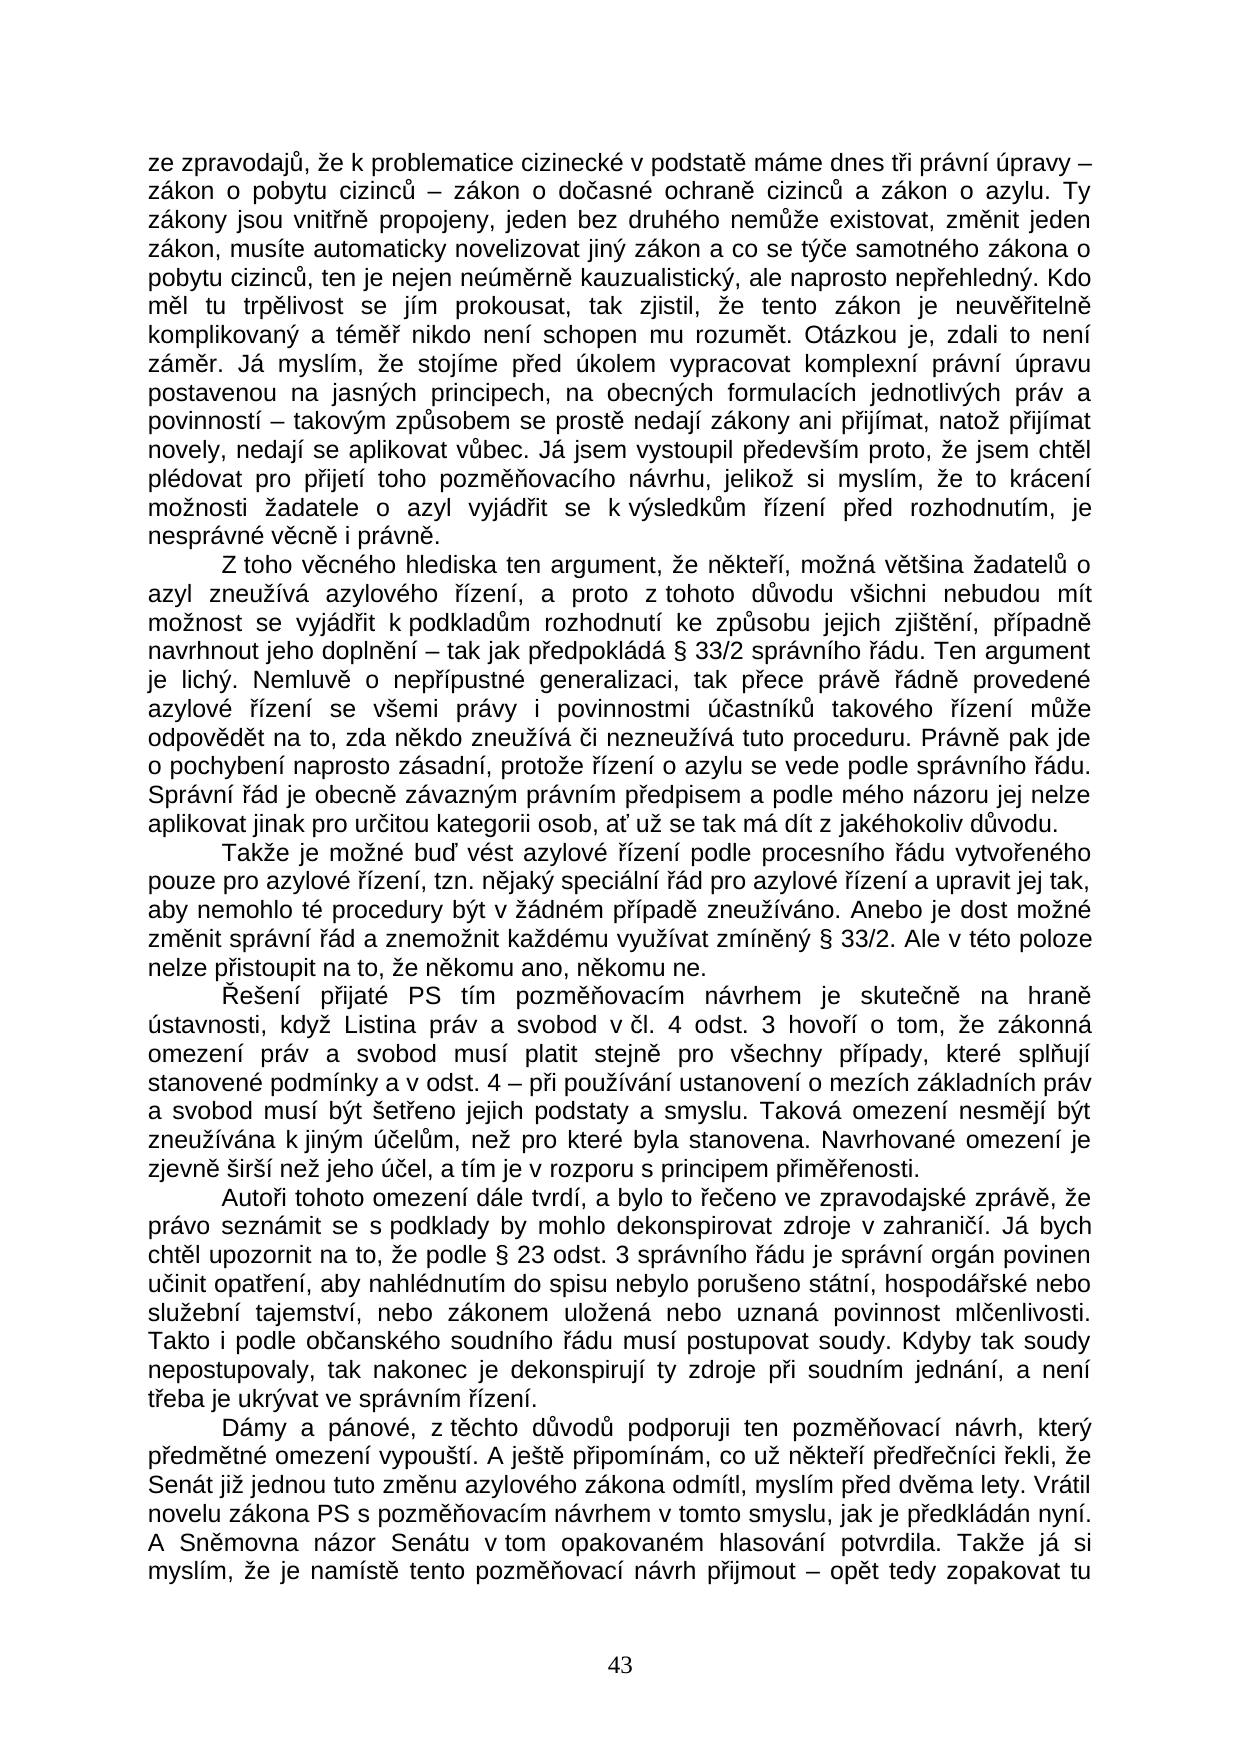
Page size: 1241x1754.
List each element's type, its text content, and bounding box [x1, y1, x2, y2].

text Takže je možné buď vést azylové řízení podle procesního řádu vytvořeného pouze pro azylové řízení, tzn. nějaký speciální řád pro azylové řízení a upravit jej tak, aby nemohlo té procedury být v žádném případě zneužíváno. Anebo je dost možné změnit správní řád a znemožnit každému využívat zmíněný § 33/2. Ale v této poloze nelze přistoupit na to, že někomu ano, někomu ne. [148, 838, 1093, 981]
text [148, 1413, 1093, 1585]
text Autoři tohoto omezení dále tvrdí, a bylo to řečeno ve zpravodajské zprávě, že právo seznámit se s podklady by mohlo dekonspirovat zdroje v zahraničí. Já bych chtěl upozornit na to, že podle § 23 odst. 3 správního řádu je správní orgán povinen učinit opatření, aby nahlédnutím do spisu nebylo porušeno státní, hospodářské nebo služební tajemství, nebo zákonem uložená nebo uznaná povinnost mlčenlivosti. Takto i podle občanského soudního řádu musí postupovat soudy. Kdyby tak soudy nepostupovaly, tak nakonec je dekonspirují ty zdroje při soudním jednání, a není třeba je ukrývat ve správním řízení. [148, 1183, 1093, 1413]
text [148, 148, 1093, 550]
text Řešení přijaté PS tím pozměňovacím návrhem je skutečně na hraně ústavnosti, když Listina práv a svobod v čl. 4 odst. 3 hovoří o tom, že zákonná omezení práv a svobod musí platit stejně pro všechny případy, které splňují stanovené podmínky a v odst. 4 – při používání ustanovení o mezích základních práv a svobod musí být šetřeno jejich podstaty a smyslu. Taková omezení nesmějí být zneužívána k jiným účelům, než pro které byla stanovena. Navrhované omezení je zjevně širší než jeho účel, a tím je v rozporu s principem přiměřenosti. [148, 981, 1093, 1183]
text Z toho věcného hlediska ten argument, že někteří, možná většina žadatelů o azyl zneužívá azylového řízení, a proto z tohoto důvodu všichni nebudou mít možnost se vyjádřit k podkladům rozhodnutí ke způsobu jejich zjištění, případně navrhnout jeho doplnění – tak jak předpokládá § 33/2 správního řádu. Ten argument je lichý. Nemluvě o nepřípustné generalizaci, tak přece právě řádně provedené azylové řízení se všemi právy i povinnostmi účastníků takového řízení může odpovědět na to, zda někdo zneužívá či nezneužívá tuto proceduru. Právně pak jde o pochybení naprosto zásadní, protože řízení o azylu se vede podle správního řádu. Správní řád je obecně závazným právním předpisem a podle mého názoru jej nelze aplikovat jinak pro určitou kategorii osob, ať už se tak má dít z jakéhokoliv důvodu. [148, 550, 1093, 838]
